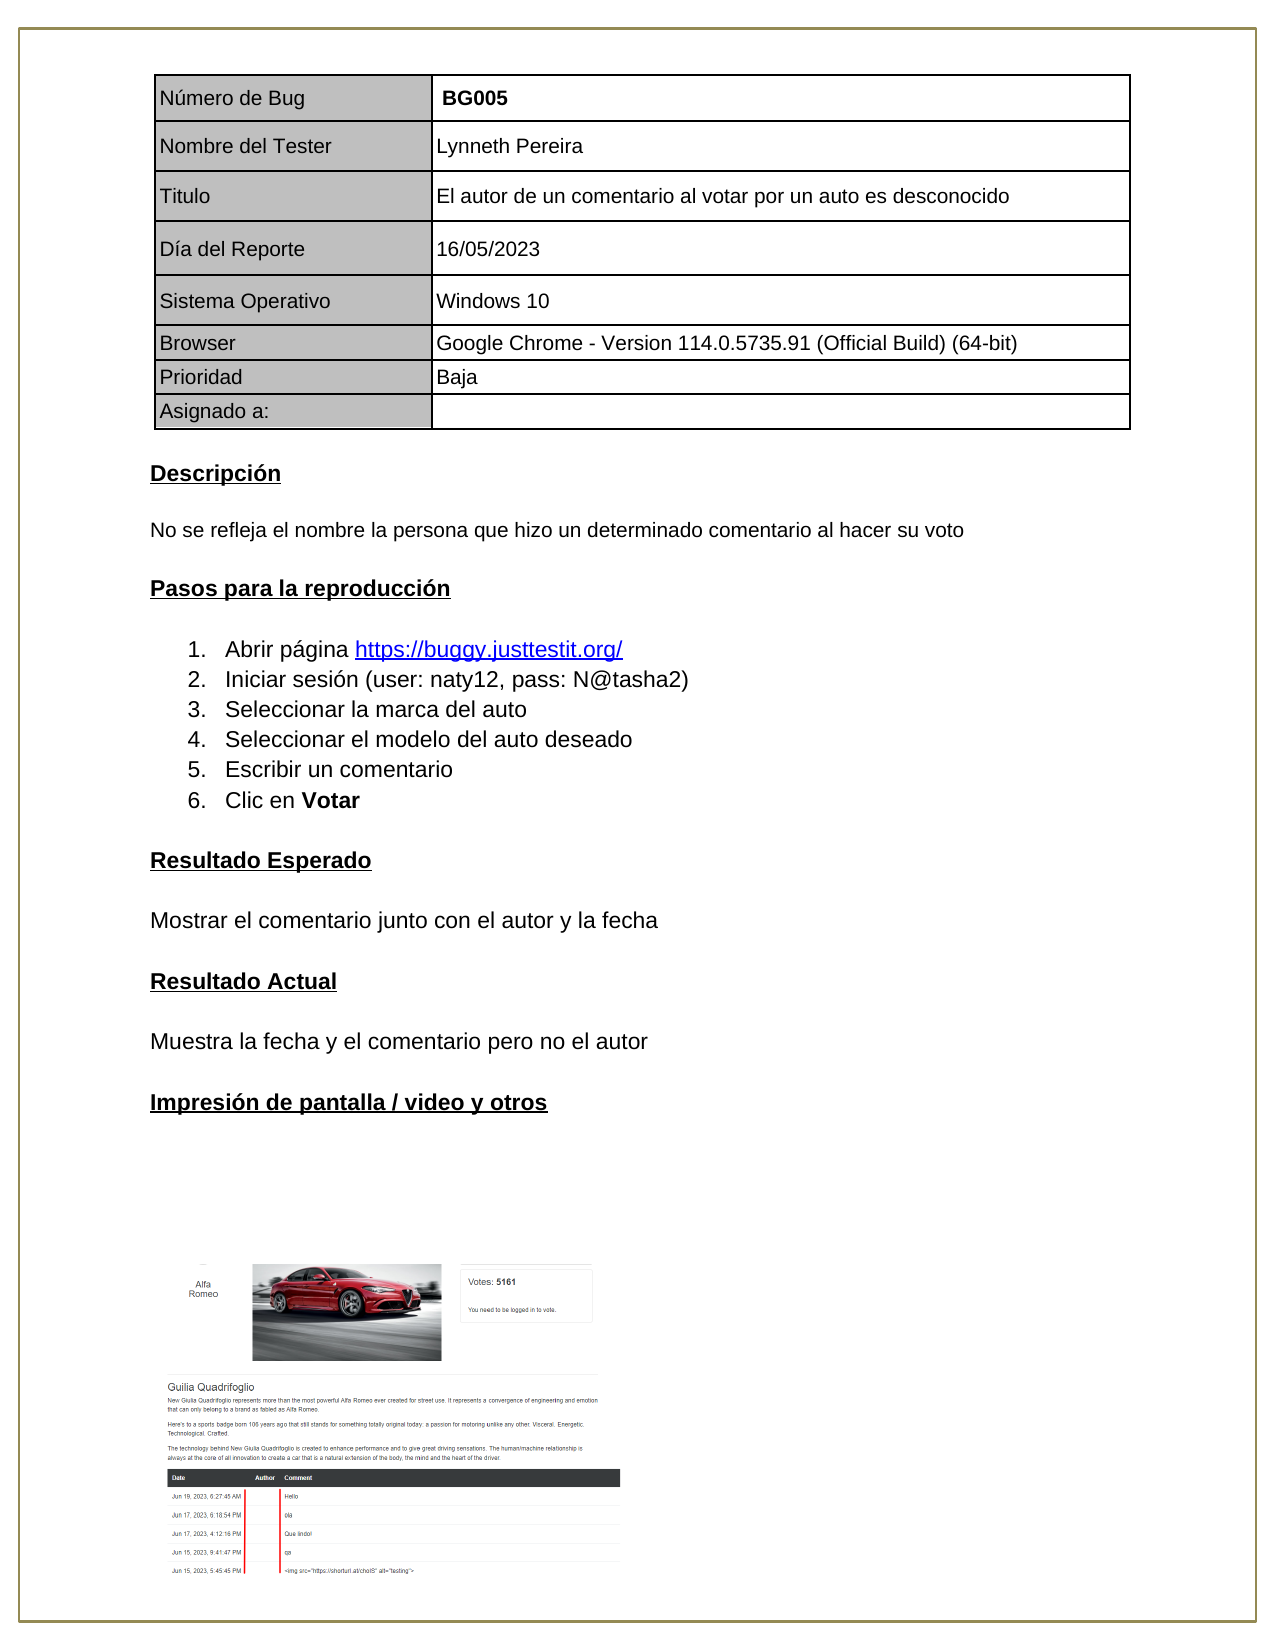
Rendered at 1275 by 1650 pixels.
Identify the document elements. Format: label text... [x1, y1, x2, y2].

table_cell Titulo [156, 172, 431, 220]
list Seleccionar el modelo del auto deseado [187, 726, 1125, 753]
table_cell El autor de un comentario al votar por un auto es desconocido [433, 172, 1129, 220]
text Mostrar el comentario junto con el autor y la fecha [150, 907, 1125, 934]
list Seleccionar la marca del auto [187, 696, 1125, 722]
picture [148, 1264, 620, 1577]
text Impresión de pantalla / video y otros [150, 1089, 1125, 1115]
text Muestra la fecha y el comentario pero no el autor [150, 1028, 1125, 1055]
text Descripción [150, 460, 1125, 486]
table_cell Windows 10 [433, 276, 1129, 324]
table_cell Lynneth Pereira [433, 122, 1129, 170]
list Abrir página https://buggy.justtestit.org/ [187, 636, 1125, 662]
text Resultado Esperado [150, 847, 1125, 873]
table_cell Nombre del Tester [156, 122, 431, 170]
table_cell Prioridad [156, 361, 431, 393]
table_cell Asignado a: [156, 395, 431, 427]
table_cell Baja [433, 361, 1129, 393]
text Resultado Actual [150, 968, 1125, 994]
text Pasos para la reproducción [150, 575, 1125, 602]
table_cell Browser [156, 326, 431, 359]
list Clic en Votar [187, 787, 1125, 813]
table_cell Google Chrome - Version 114.0.5735.91 (Official Build) (64-bit) [433, 326, 1129, 359]
list Iniciar sesión (user: naty12, pass: N@tasha2) [187, 666, 1125, 692]
table_header Número de Bug [156, 76, 431, 120]
text No se refleja el nombre la persona que hizo un determinado comentario al hacer su voto [150, 517, 1125, 541]
table_cell Día del Reporte [156, 222, 431, 274]
table_cell [433, 395, 1129, 427]
table_cell 16/05/2023 [433, 222, 1129, 274]
list Escribir un comentario [187, 756, 1125, 783]
table_header BG005 [433, 76, 1129, 120]
table_cell Sistema Operativo [156, 276, 431, 324]
